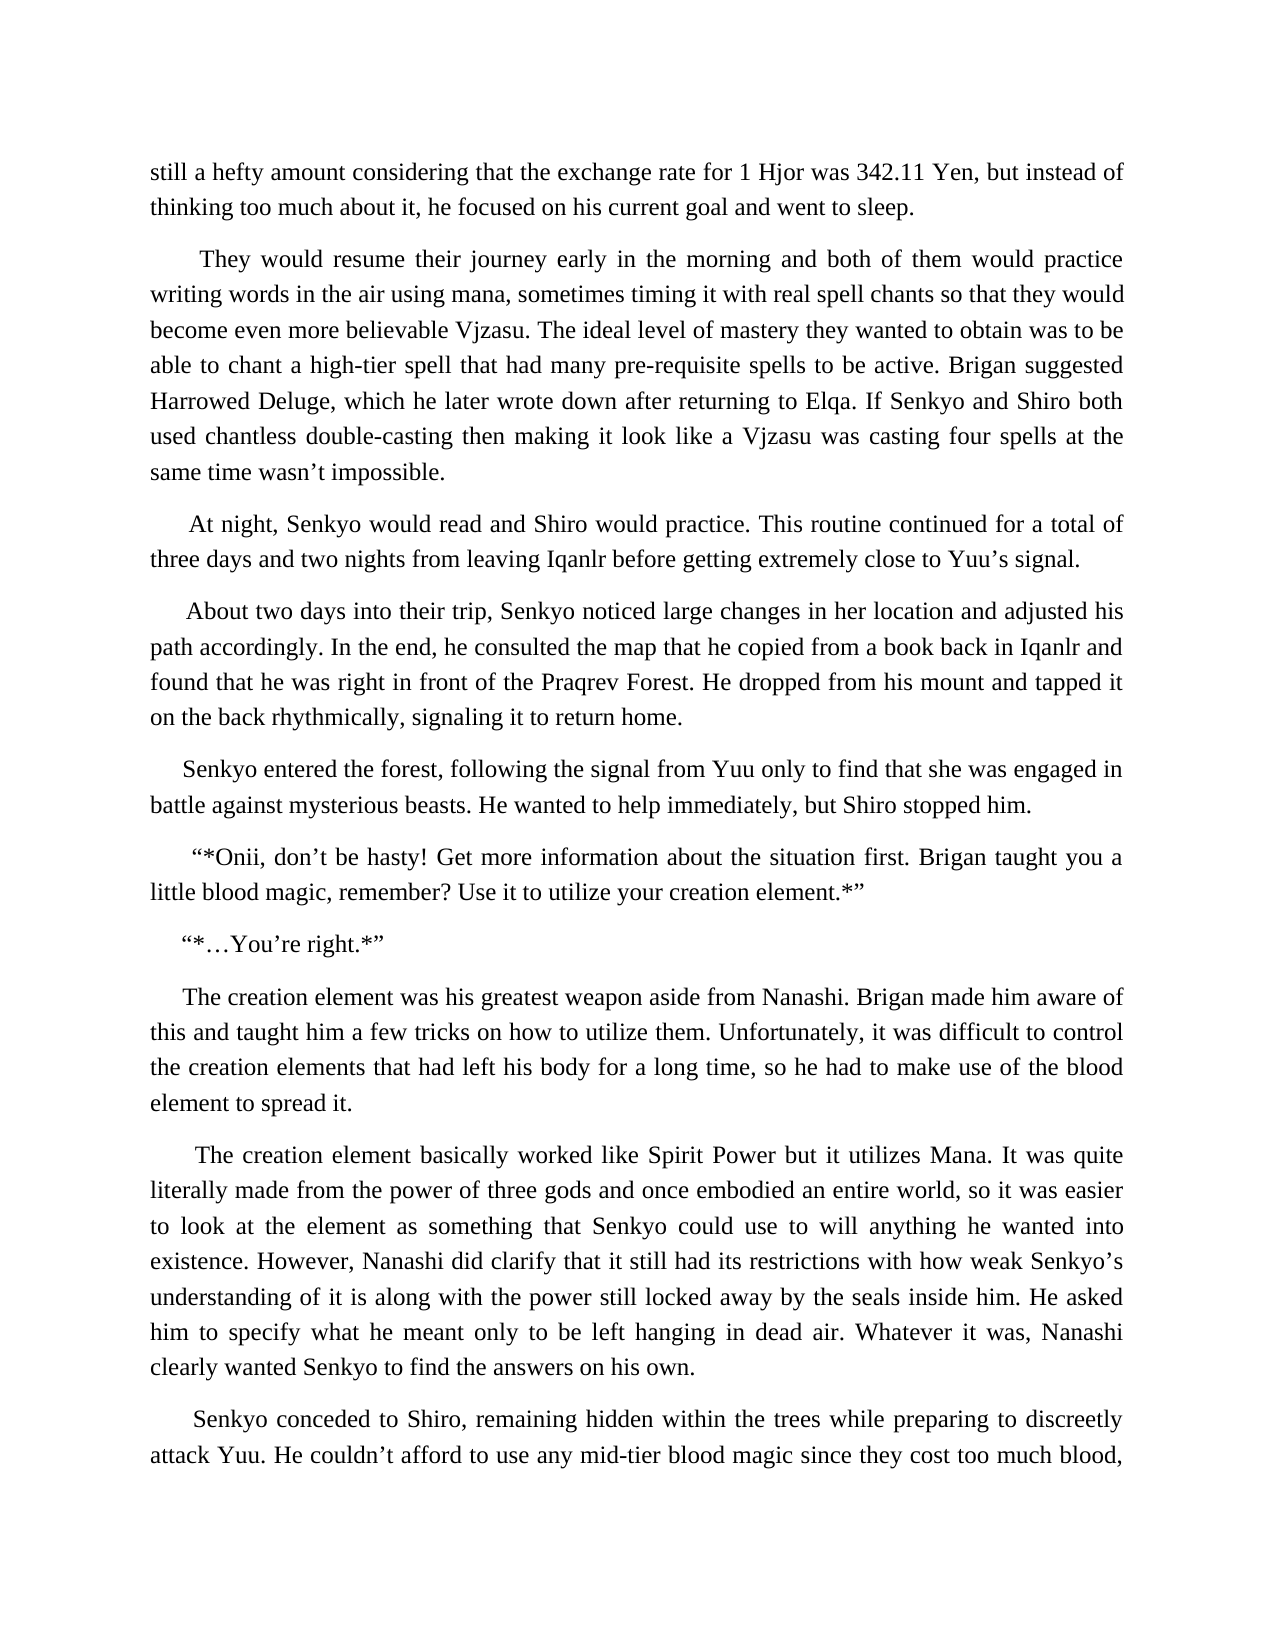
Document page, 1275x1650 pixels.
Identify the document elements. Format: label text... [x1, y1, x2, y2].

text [150, 1398, 1125, 1469]
text They would resume their journey early in the morning and both of them would practice writing words in the air using mana, sometimes timing it with real spell chants so that they would become even more believable Vjzasu. The ideal level of mastery they wanted to obtain was to be able to chant a high-tier spell that had many pre-requisite spells to be active. Brigan suggested Harrowed Deluge, which he later wrote down after returning to Elqa. If Senkyo and Shiro both used chantless double-casting then making it look like a Vjzasu was casting four spells at the same time wasn’t impossible. [150, 237, 1125, 485]
text The creation element basically worked like Spirit Power but it utilizes Mana. It was quite literally made from the power of three gods and once embodied an entire world, so it was easier to look at the element as something that Senkyo could use to will anything he wanted into existence. However, Nanashi did clarify that it still had its restrictions with how weak Senkyo’s understanding of it is along with the power still locked away by the seals inside him. He asked him to specify what he meant only to be left hanging in dead air. Whatever it was, Nanashi clearly wanted Senkyo to find the answers on his own. [150, 1133, 1125, 1381]
text Senkyo entered the forest, following the signal from Yuu only to find that she was engaged in battle against mysterious beasts. He wanted to help immediately, but Shiro stopped him. [150, 748, 1125, 819]
text At night, Senkyo would read and Shiro would practice. This routine continued for a total of three days and two nights from leaving Iqanlr before getting extremely close to Yuu’s signal. [150, 502, 1125, 573]
text “*…You’re right.*” [150, 923, 1125, 958]
text About two days into their trip, Senkyo noticed large changes in her location and adjusted his path accordingly. In the end, he consulted the map that he copied from a book back in Iqanlr and found that he was right in front of the Praqrev Forest. He dropped from his mount and tapped it on the back rhythmically, signaling it to return home. [150, 589, 1125, 731]
text The creation element was his greatest weapon aside from Nanashi. Brigan made him aware of this and taught him a few tricks on how to utilize them. Unfortunately, it was difficult to control the creation elements that had left his body for a long time, so he had to make use of the blood element to spread it. [150, 975, 1125, 1117]
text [150, 150, 1125, 221]
text “*Onii, don’t be hasty! Get more information about the situation first. Brigan taught you a little blood magic, remember? Use it to utilize your creation element.*” [150, 835, 1125, 906]
